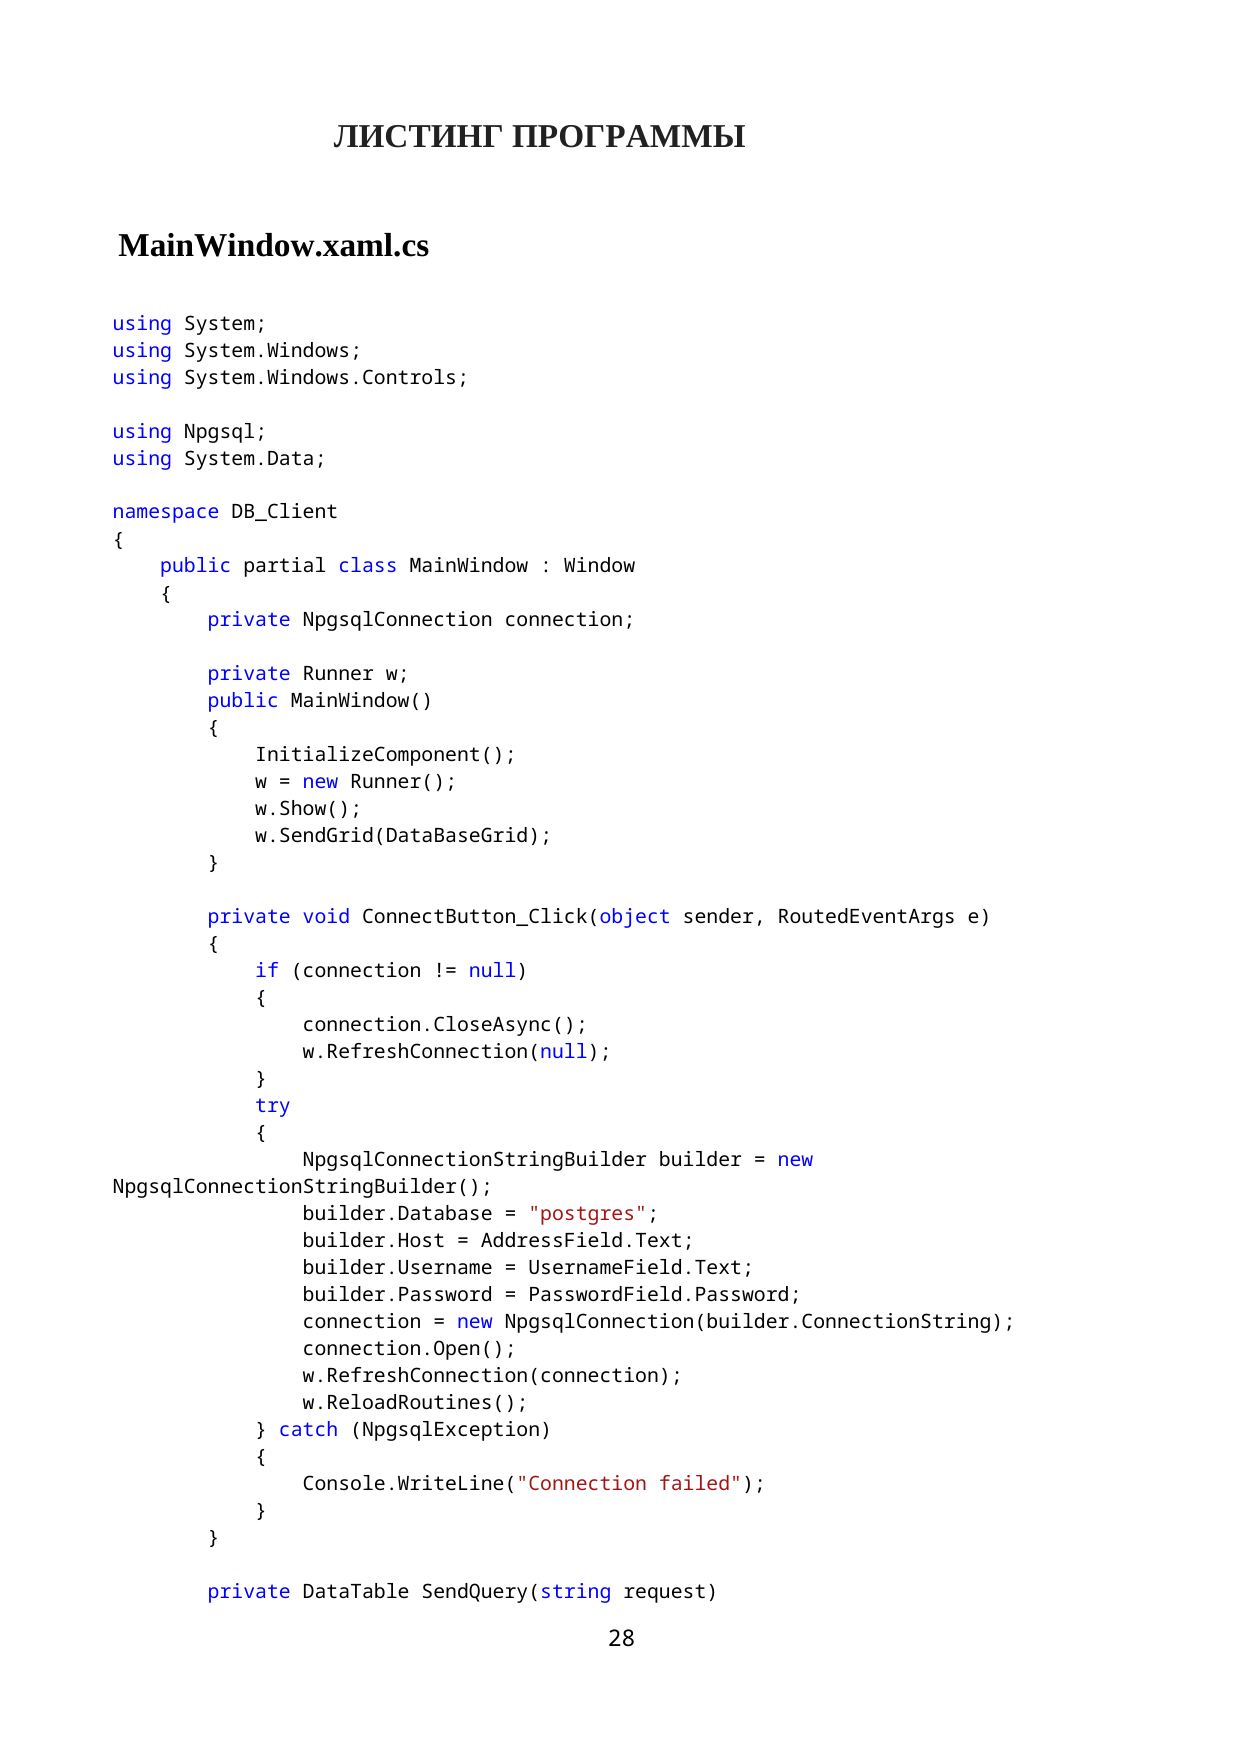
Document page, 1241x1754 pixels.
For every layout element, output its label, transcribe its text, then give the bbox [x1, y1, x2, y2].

text private NpgsqlConnection connection; [112, 606, 1161, 633]
text using System; [112, 309, 1161, 336]
text { [112, 1442, 1161, 1469]
text public MainWindow() [112, 687, 1161, 714]
text w.RefreshConnection(connection); [112, 1361, 1161, 1388]
text } [112, 848, 1161, 876]
text namespace DB_Client [112, 498, 1161, 525]
text w.ReloadRoutines(); [112, 1388, 1161, 1415]
text } [112, 1496, 1161, 1523]
text NpgsqlConnectionStringBuilder builder = new NpgsqlConnectionStringBuilder(); [112, 1145, 1161, 1199]
text builder.Host = AddressField.Text; [112, 1226, 1161, 1253]
text { [112, 714, 1161, 741]
text builder.Username = UsernameField.Text; [112, 1253, 1161, 1280]
text private Runner w; [112, 660, 1161, 687]
text w.Show(); [112, 794, 1161, 822]
text try [112, 1091, 1161, 1118]
text private DataTable SendQuery(string request) [112, 1577, 1161, 1604]
text } [112, 1523, 1161, 1550]
text w = new Runner(); [112, 768, 1161, 794]
text { [112, 929, 1161, 956]
text using System.Windows.Controls; [112, 363, 1161, 390]
text private void ConnectButton_Click(object sender, RoutedEventArgs e) [112, 902, 1161, 929]
text if (connection != null) [112, 956, 1161, 983]
text } catch (NpgsqlException) [112, 1415, 1161, 1442]
text connection.CloseAsync(); [112, 1010, 1161, 1037]
text w.SendGrid(DataBaseGrid); [112, 822, 1161, 848]
text MainWindow.xaml.cs [118, 225, 1161, 263]
text } [112, 1064, 1161, 1091]
text { [112, 525, 1161, 552]
text { [112, 983, 1161, 1010]
text w.RefreshConnection(null); [112, 1037, 1161, 1064]
text InitializeComponent(); [112, 741, 1161, 768]
text connection.Open(); [112, 1334, 1161, 1361]
text Console.WriteLine("Connection failed"); [112, 1469, 1161, 1496]
text using System.Windows; [112, 336, 1161, 363]
text using Npgsql; [112, 417, 1161, 444]
text { [112, 579, 1161, 606]
text public partial class MainWindow : Window [112, 552, 1161, 579]
subtitle ЛИСТИНГ ПРОГРАММЫ [333, 116, 1161, 154]
text builder.Database = "postgres"; [112, 1199, 1161, 1226]
text using System.Data; [112, 444, 1161, 471]
text connection = new NpgsqlConnection(builder.ConnectionString); [112, 1307, 1161, 1334]
text { [112, 1118, 1161, 1145]
text builder.Password = PasswordField.Password; [112, 1280, 1161, 1307]
